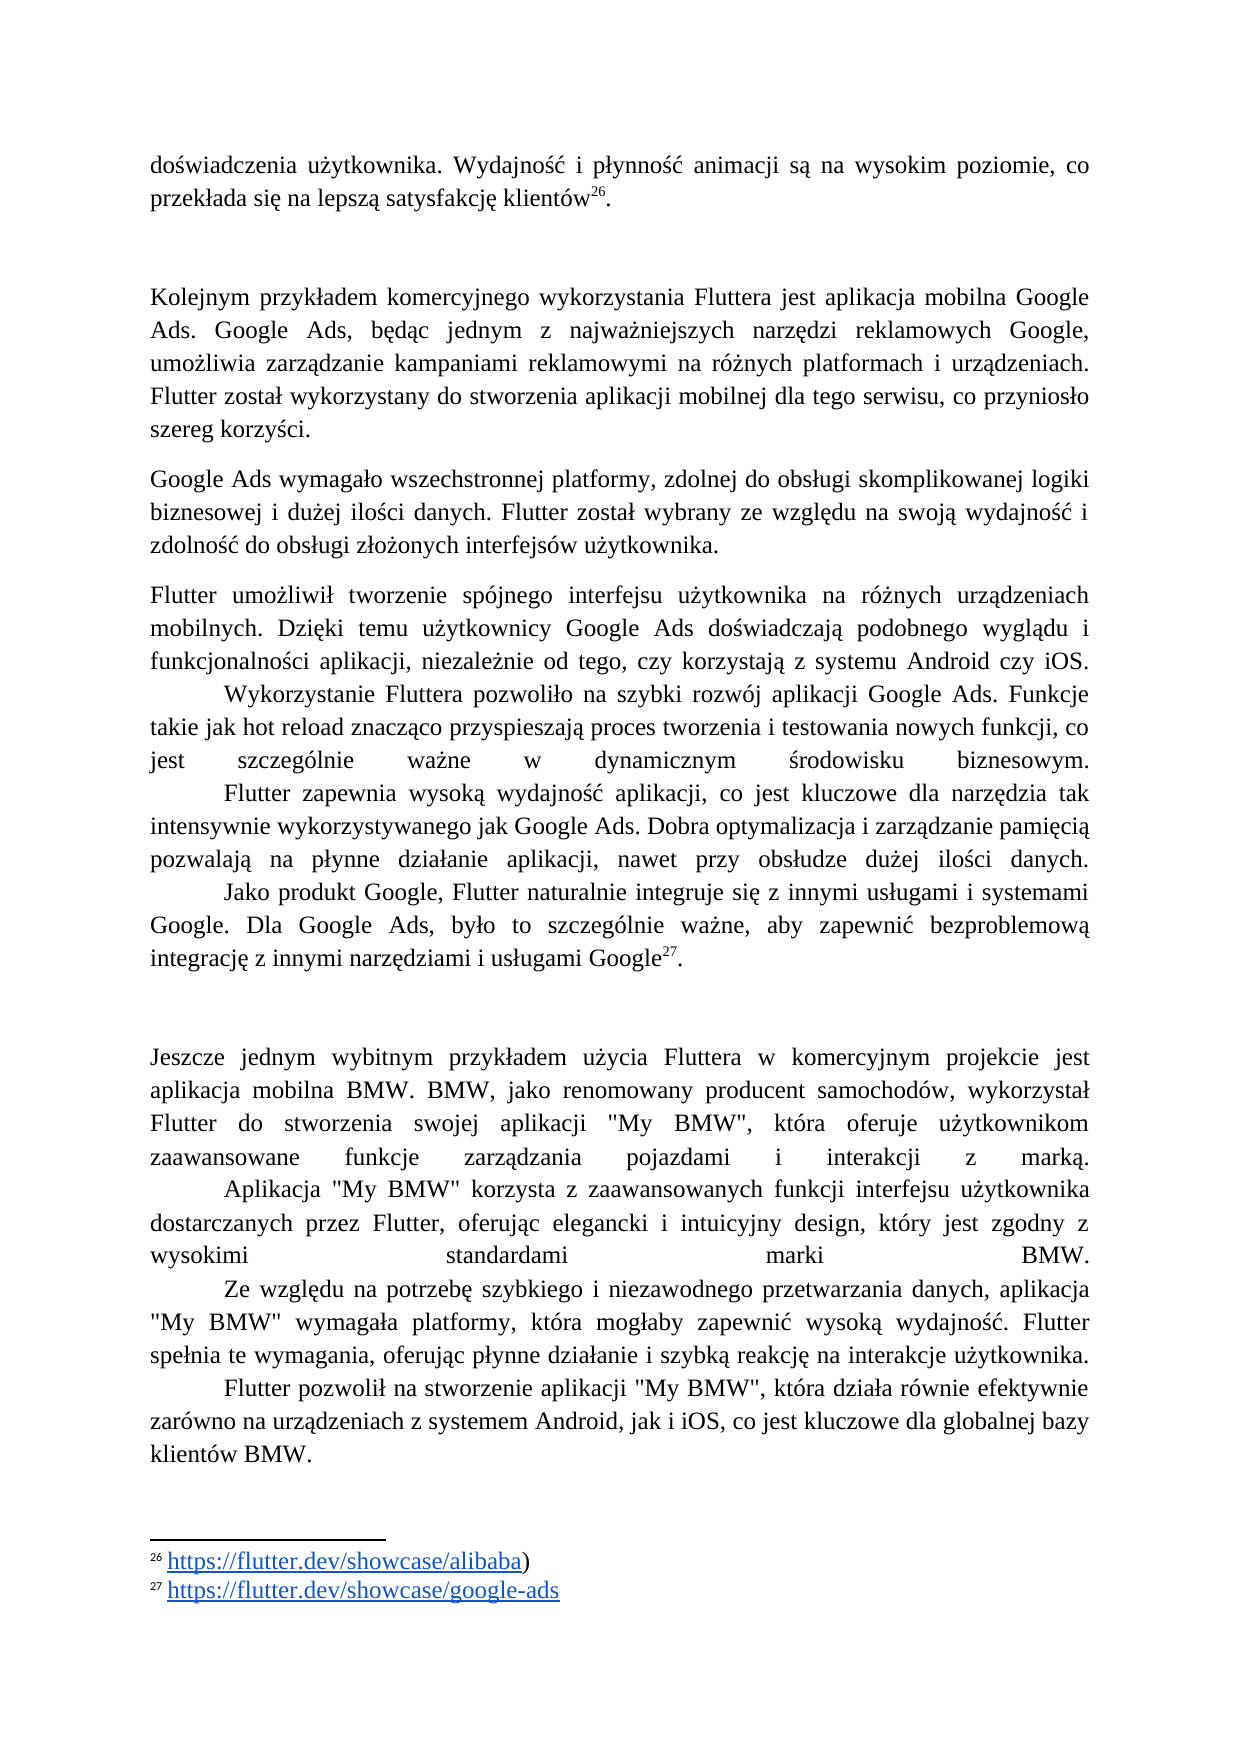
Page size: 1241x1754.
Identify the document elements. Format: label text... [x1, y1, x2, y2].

text Google Ads wymagało wszechstronnej platformy, zdolnej do obsługi skomplikowanej logiki biznesowej i dużej ilości danych. Flutter został wybrany ze względu na swoją wydajność i zdolność do obsługi złożonych interfejsów użytkownika. [150, 464, 1090, 559]
text Kolejnym przykładem komercyjnego wykorzystania Fluttera jest aplikacja mobilna Google Ads. Google Ads, będąc jednym z najważniejszych narzędzi reklamowych Google, umożliwia zarządzanie kampaniami reklamowymi na różnych platformach i urządzeniach. Flutter został wykorzystany do stworzenia aplikacji mobilnej dla tego serwisu, co przyniosło szereg korzyści. [150, 282, 1090, 443]
text Flutter umożliwił tworzenie spójnego interfejsu użytkownika na różnych urządzeniach mobilnych. Dzięki temu użytkownicy Google Ads doświadczają podobnego wyglądu i funkcjonalności aplikacji, niezależnie od tego, czy korzystają z systemu Android czy iOS. Wykorzystanie Fluttera pozwoliło na szybki rozwój aplikacji Google Ads. Funkcje takie jak hot reload znacząco przyspieszają proces tworzenia i testowania nowych funkcji, co jest szczególnie ważne w dynamicznym środowisku biznesowym. Flutter zapewnia wysoką wydajność aplikacji, co jest kluczowe dla narzędzia tak intensywnie wykorzystywanego jak Google Ads. Dobra optymalizacja i zarządzanie pamięcią pozwalają na płynne działanie aplikacji, nawet przy obsłudze dużej ilości danych. Jako produkt Google, Flutter naturalnie integruje się z innymi usługami i systemami Google. Dla Google Ads, było to szczególnie ważne, aby zapewnić bezproblemową integrację z innymi narzędziami i usługami Google. [150, 580, 1090, 972]
text Jeszcze jednym wybitnym przykładem użycia Fluttera w komercyjnym projekcie jest aplikacja mobilna BMW. BMW, jako renomowany producent samochodów, wykorzystał Flutter do stworzenia swojej aplikacji "My BMW", która oferuje użytkownikom zaawansowane funkcje zarządzania pojazdami i interakcji z marką. Aplikacja "My BMW" korzysta z zaawansowanych funkcji interfejsu użytkownika dostarczanych przez Flutter, oferując elegancki i intuicyjny design, który jest zgodny z wysokimi standardami marki BMW. Ze względu na potrzebę szybkiego i niezawodnego przetwarzania danych, aplikacja "My BMW" wymagała platformy, która mogłaby zapewnić wysoką wydajność. Flutter spełnia te wymagania, oferując płynne działanie i szybką reakcję na interakcje użytkownika. Flutter pozwolił na stworzenie aplikacji "My BMW", która działa równie efektywnie zarówno na urządzeniach z systemem Android, jak i iOS, co jest kluczowe dla globalnej bazy klientów BMW. [150, 1042, 1090, 1467]
